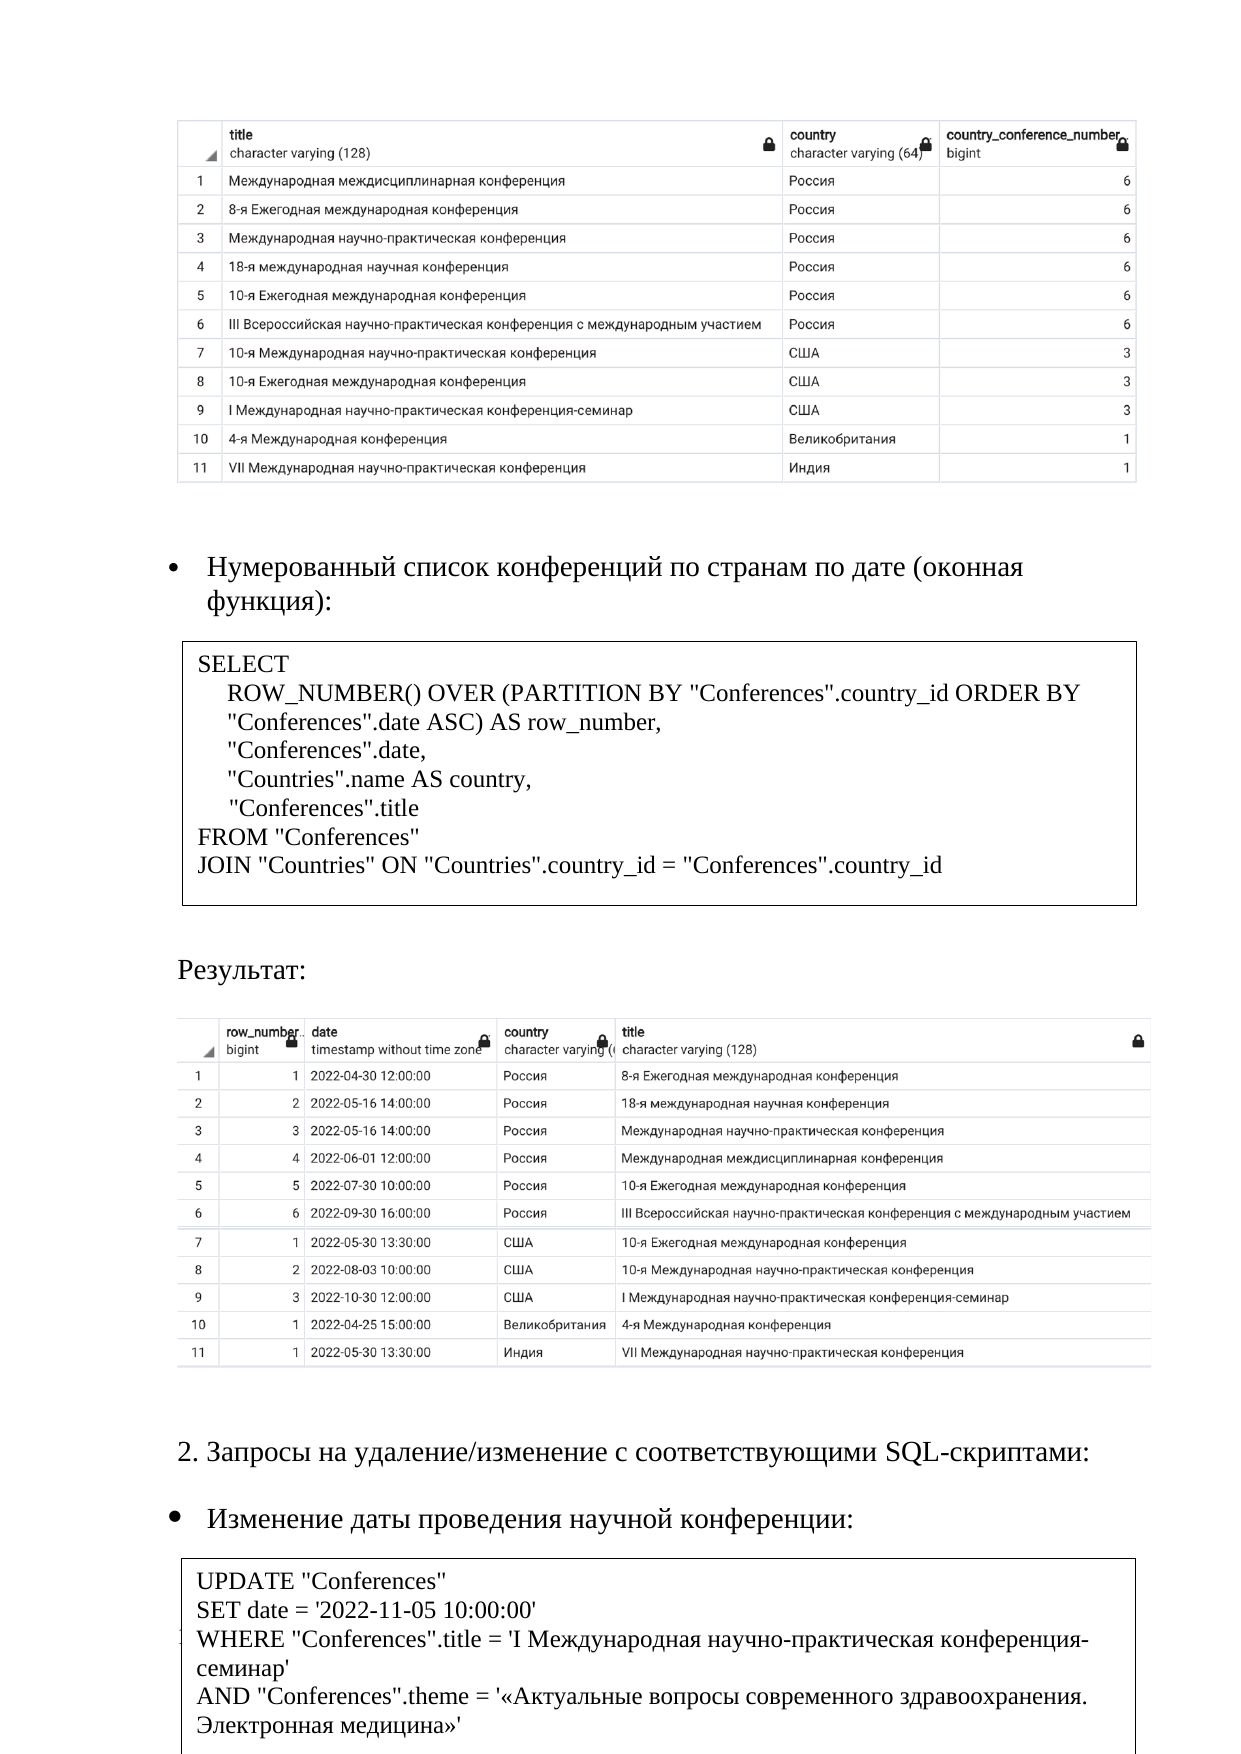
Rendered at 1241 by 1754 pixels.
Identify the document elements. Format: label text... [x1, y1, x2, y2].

list Нумерованный список конференций по странам по дате (оконная функция): [169, 549, 1152, 616]
text Результат: [177, 952, 1152, 985]
list Изменение даты проведения научной конференции: [169, 1501, 1152, 1536]
text 2. Запросы на удаление/изменение с соответствующими SQL-скриптами: [177, 1434, 1152, 1468]
picture [177, 120, 1137, 483]
picture [177, 1018, 1152, 1368]
